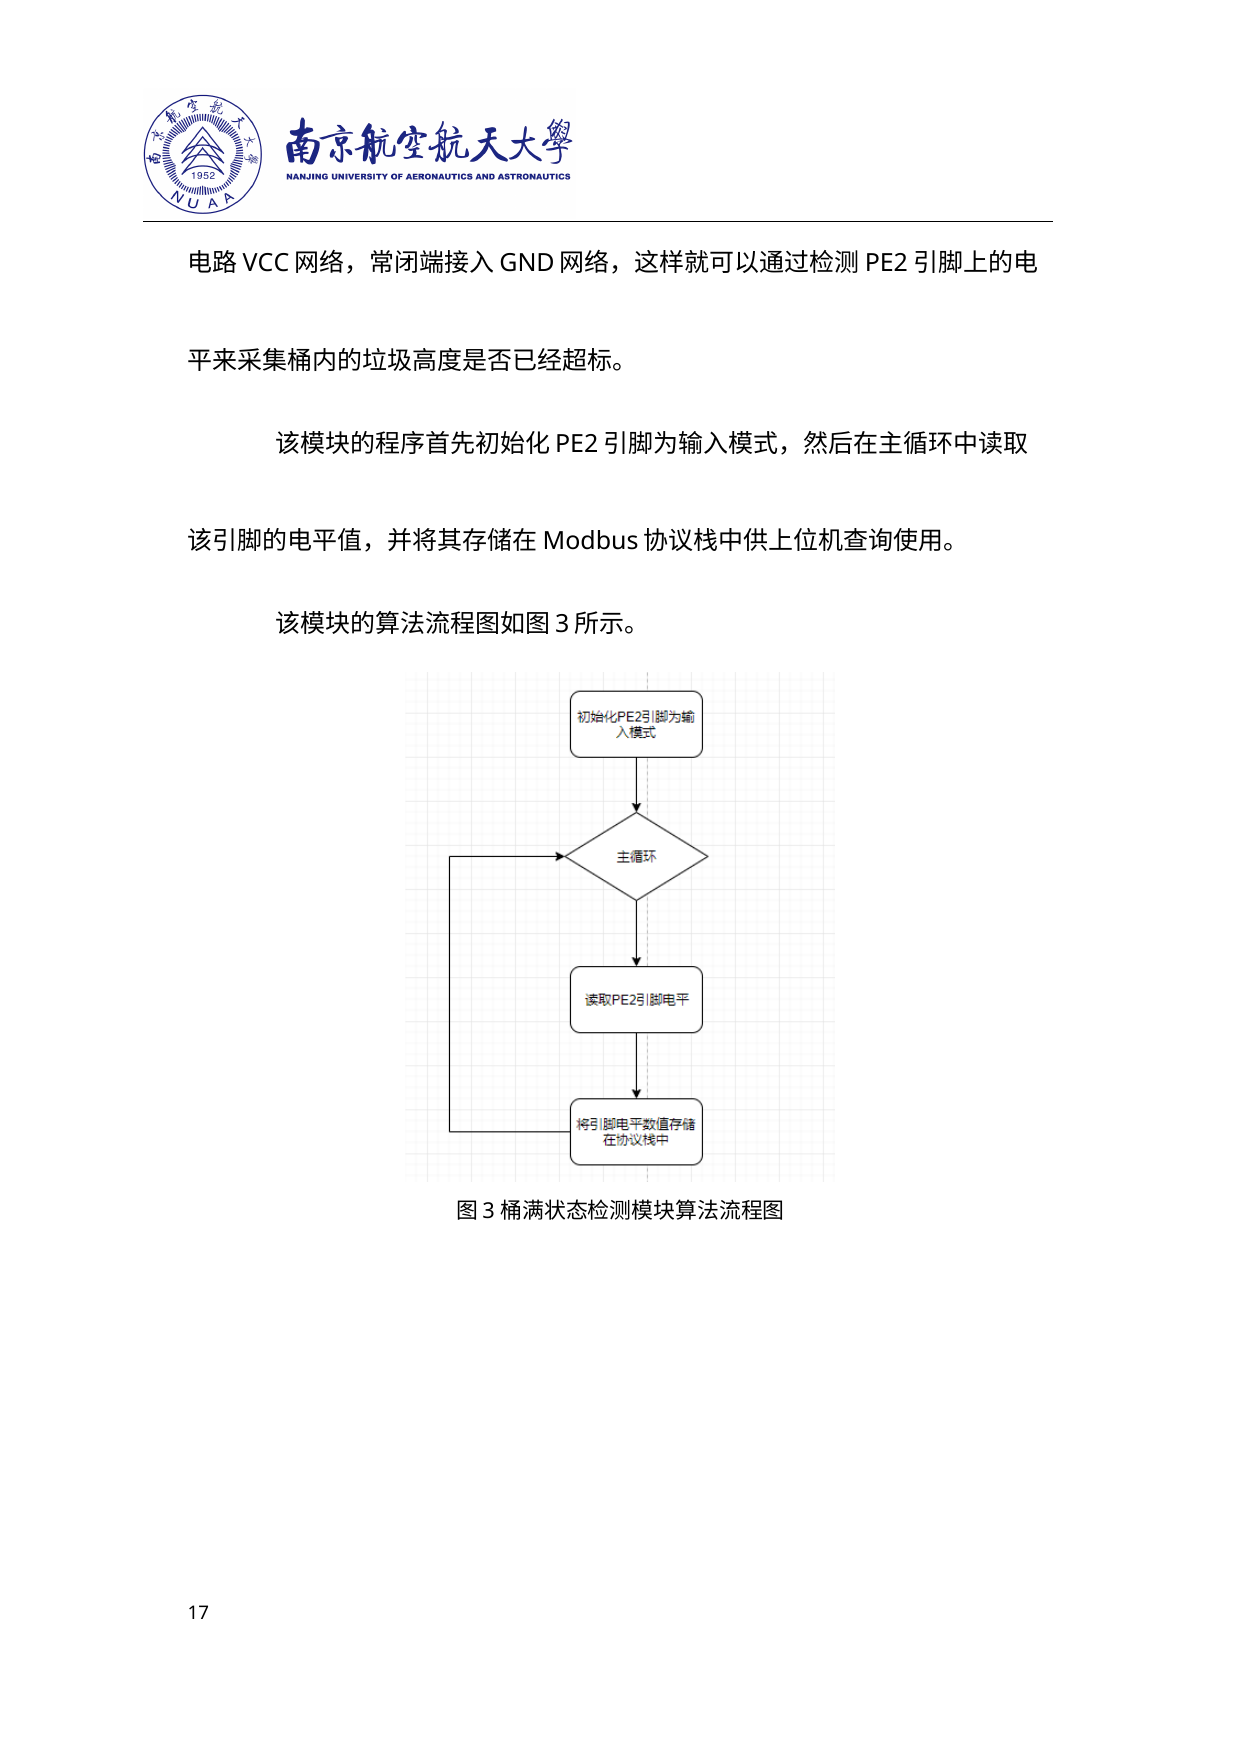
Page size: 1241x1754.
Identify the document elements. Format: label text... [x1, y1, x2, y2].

text 该模块的程序首先初始化PE2引脚为输入模式，然后在主循环中读取该引脚的电平值，并将其存储在Modbus协议栈中供上位机查询使用。 [187, 409, 1053, 571]
picture [405, 672, 835, 1182]
picture [143, 88, 577, 219]
text 图3 桶满状态检测模块算法流程图 [187, 1193, 1053, 1225]
text 该模块的算法流程图如图3所示。 [187, 589, 1053, 654]
